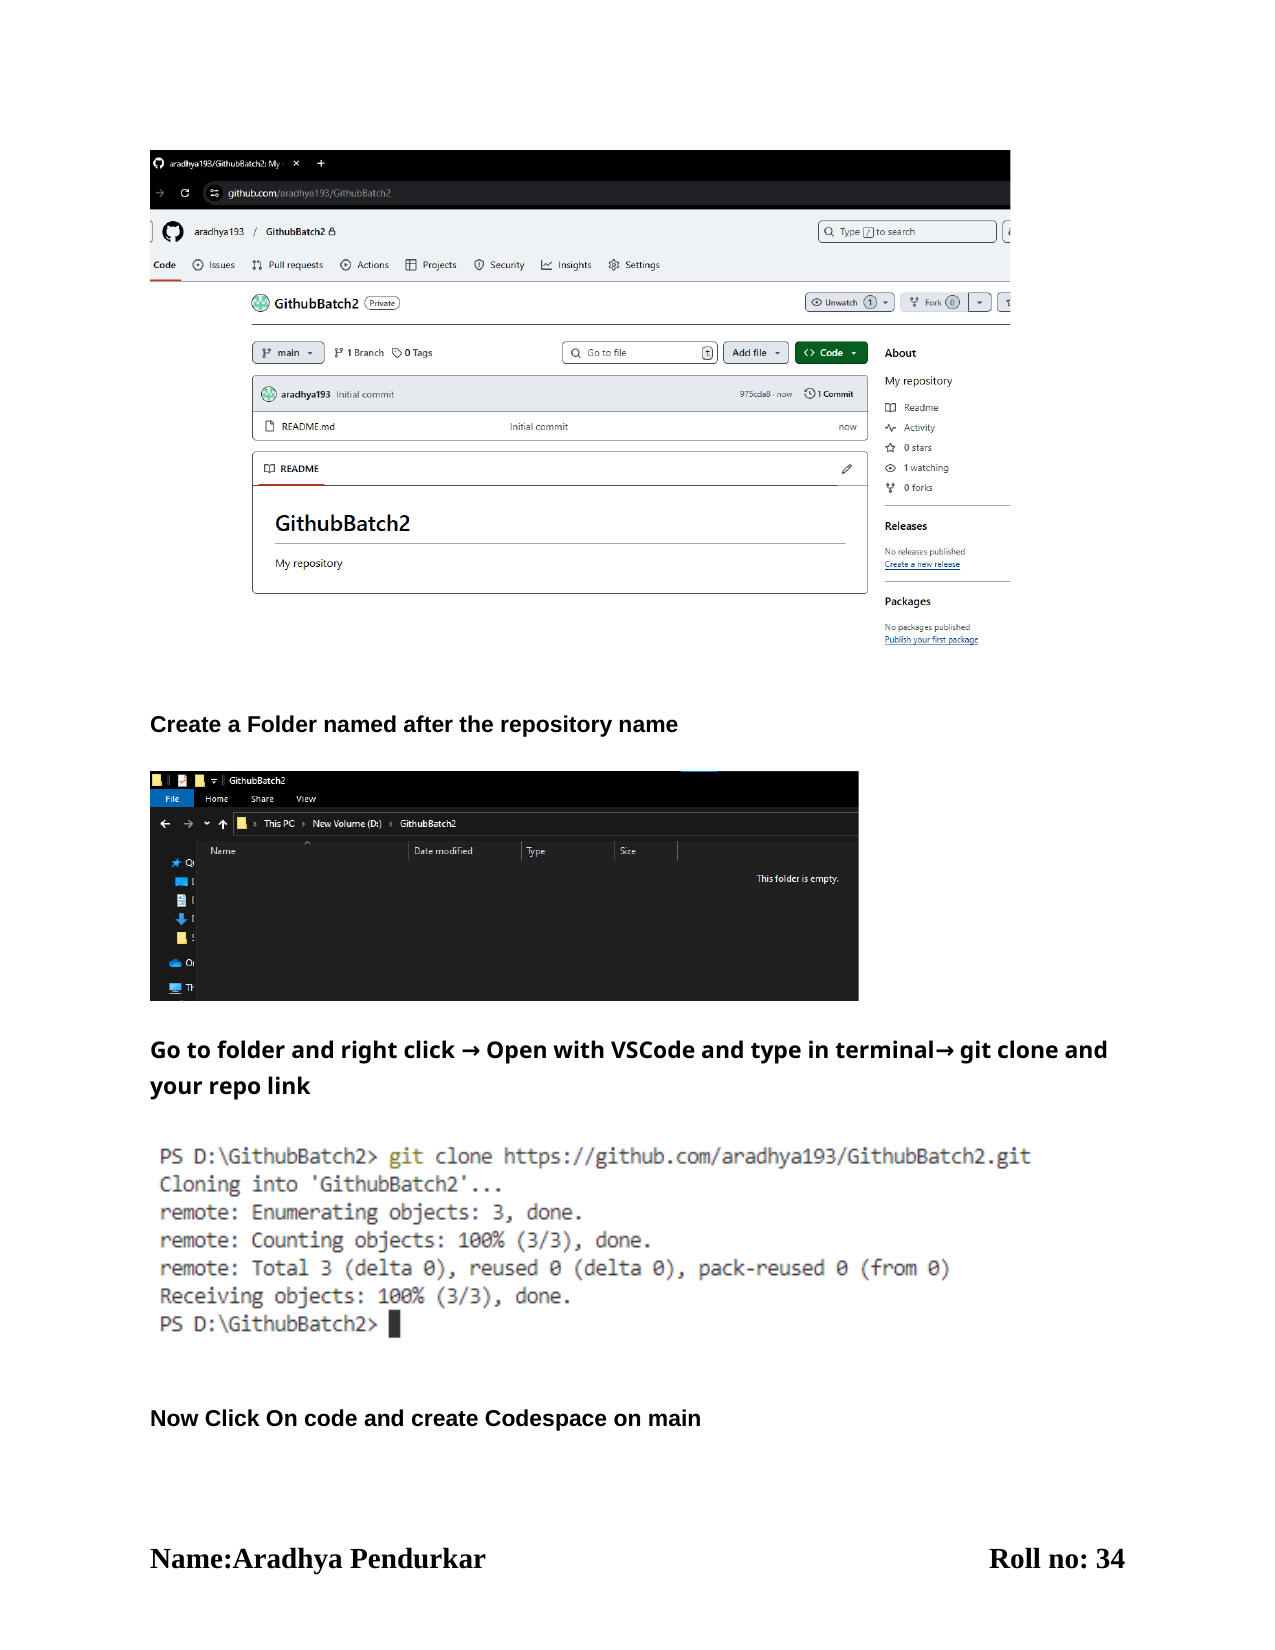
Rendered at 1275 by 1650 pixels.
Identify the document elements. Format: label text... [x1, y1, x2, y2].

picture [150, 1136, 1067, 1341]
text Now Click On code and create Codespace on main [150, 1405, 1125, 1432]
text Create a Folder named after the repository name [150, 711, 1125, 738]
picture [150, 150, 1011, 678]
text Go to folder and right click → Open with VSCode and type in terminal→ git clone and your repo link [150, 1034, 1125, 1101]
picture [150, 771, 859, 1001]
